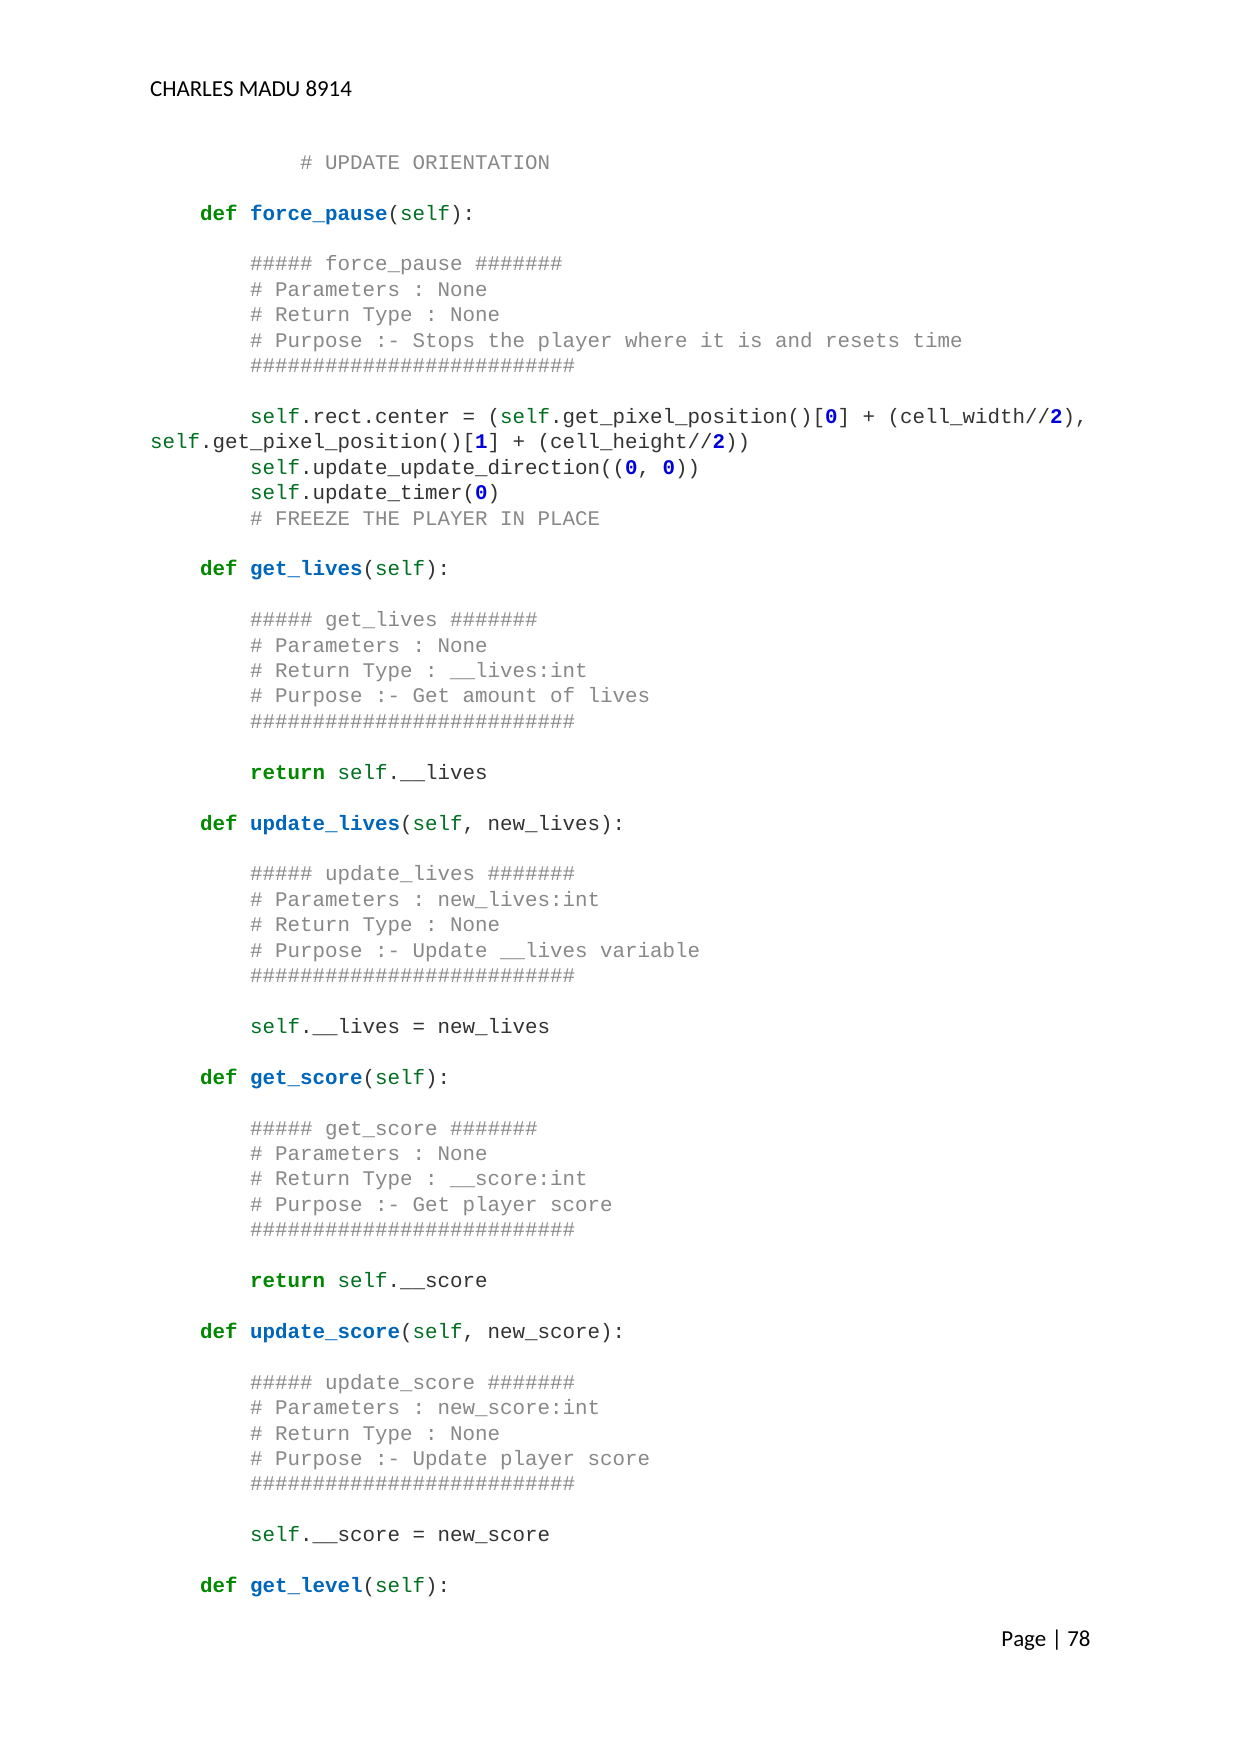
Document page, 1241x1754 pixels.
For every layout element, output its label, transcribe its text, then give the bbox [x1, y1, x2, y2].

text # Return Type : None [150, 912, 1090, 938]
text ########################## [150, 1217, 1090, 1243]
text # UPDATE ORIENTATION [150, 150, 1090, 175]
text # Purpose :- Get amount of lives [150, 684, 1090, 709]
text ########################## [150, 709, 1090, 734]
text def get_score(self): [150, 1065, 1090, 1090]
text # FREEZE THE PLAYER IN PLACE [150, 506, 1090, 531]
text def update_score(self, new_score): [150, 1319, 1090, 1344]
text ##### update_score ####### [150, 1370, 1090, 1395]
text ########################## [150, 353, 1090, 379]
text ##### get_lives ####### [150, 607, 1090, 633]
text return self.__lives [150, 760, 1090, 785]
text # Purpose :- Stops the player where it is and resets time [150, 328, 1090, 353]
text def get_lives(self): [150, 557, 1090, 582]
text # Purpose :- Get player score [150, 1192, 1090, 1217]
text ##### get_score ####### [150, 1116, 1090, 1141]
text def get_level(self): [150, 1573, 1090, 1599]
text # Purpose :- Update player score [150, 1446, 1090, 1472]
text # Parameters : None [150, 277, 1090, 302]
text self.rect.center = (self.get_pixel_position()[0] + (cell_width//2), self.get_pixel_position()[1] + (cell_height//2)) [150, 404, 1090, 455]
text ##### update_lives ####### [150, 862, 1090, 887]
text def force_pause(self): [150, 201, 1090, 226]
text # Return Type : __score:int [150, 1167, 1090, 1192]
text self.update_timer(0) [150, 480, 1090, 506]
text # Parameters : new_score:int [150, 1395, 1090, 1421]
text # Return Type : None [150, 1421, 1090, 1446]
text # Parameters : None [150, 633, 1090, 658]
text self.__score = new_score [150, 1522, 1090, 1548]
text # Return Type : None [150, 302, 1090, 328]
text return self.__score [150, 1268, 1090, 1294]
text ##### force_pause ####### [150, 252, 1090, 277]
text ########################## [150, 1472, 1090, 1497]
text # Parameters : new_lives:int [150, 887, 1090, 912]
text ########################## [150, 963, 1090, 989]
text self.__lives = new_lives [150, 1014, 1090, 1039]
text # Purpose :- Update __lives variable [150, 938, 1090, 963]
text def update_lives(self, new_lives): [150, 811, 1090, 836]
text # Parameters : None [150, 1141, 1090, 1167]
text # Return Type : __lives:int [150, 658, 1090, 684]
text self.update_update_direction((0, 0)) [150, 455, 1090, 480]
